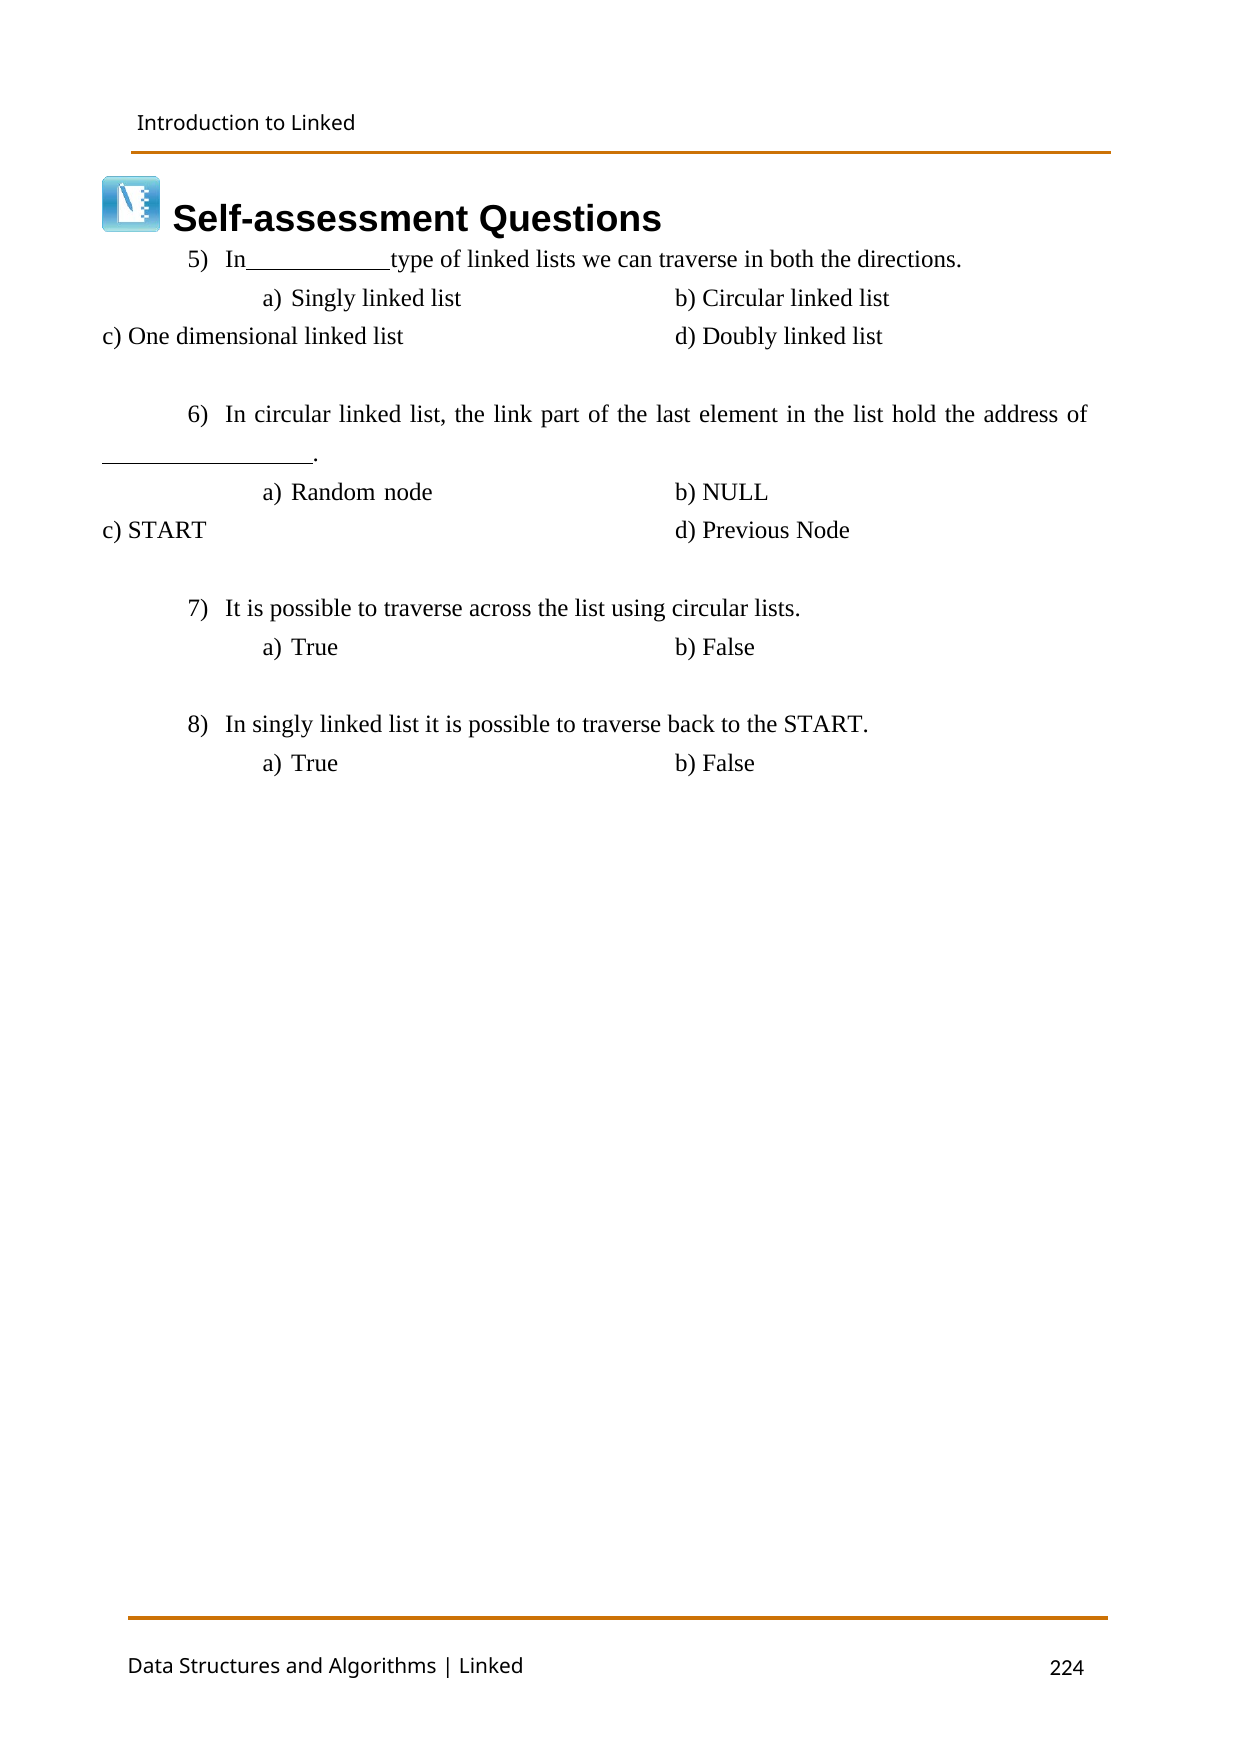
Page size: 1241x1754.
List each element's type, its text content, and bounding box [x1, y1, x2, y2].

picture [102, 176, 160, 232]
list In singly linked list it is possible to traverse back to the START. [187, 709, 1167, 738]
text Self-assessment Questions [102, 177, 1167, 239]
list In type of linked lists we can traverse in both the directions. [187, 244, 1167, 272]
list True b) False [262, 632, 1167, 661]
list True b) False [262, 748, 1167, 777]
text c) START d) Previous Node [102, 515, 1167, 544]
list In circular linked list, the link part of the last element in the list hold the address of [187, 399, 1167, 428]
text . [102, 438, 1167, 467]
text c) One dimensional linked list d) Doubly linked list [102, 321, 1167, 350]
list Singly linked list b) Circular linked list [262, 283, 1167, 311]
list It is possible to traverse across the list using circular lists. [187, 593, 1167, 622]
list Random node b) NULL [262, 477, 1167, 505]
